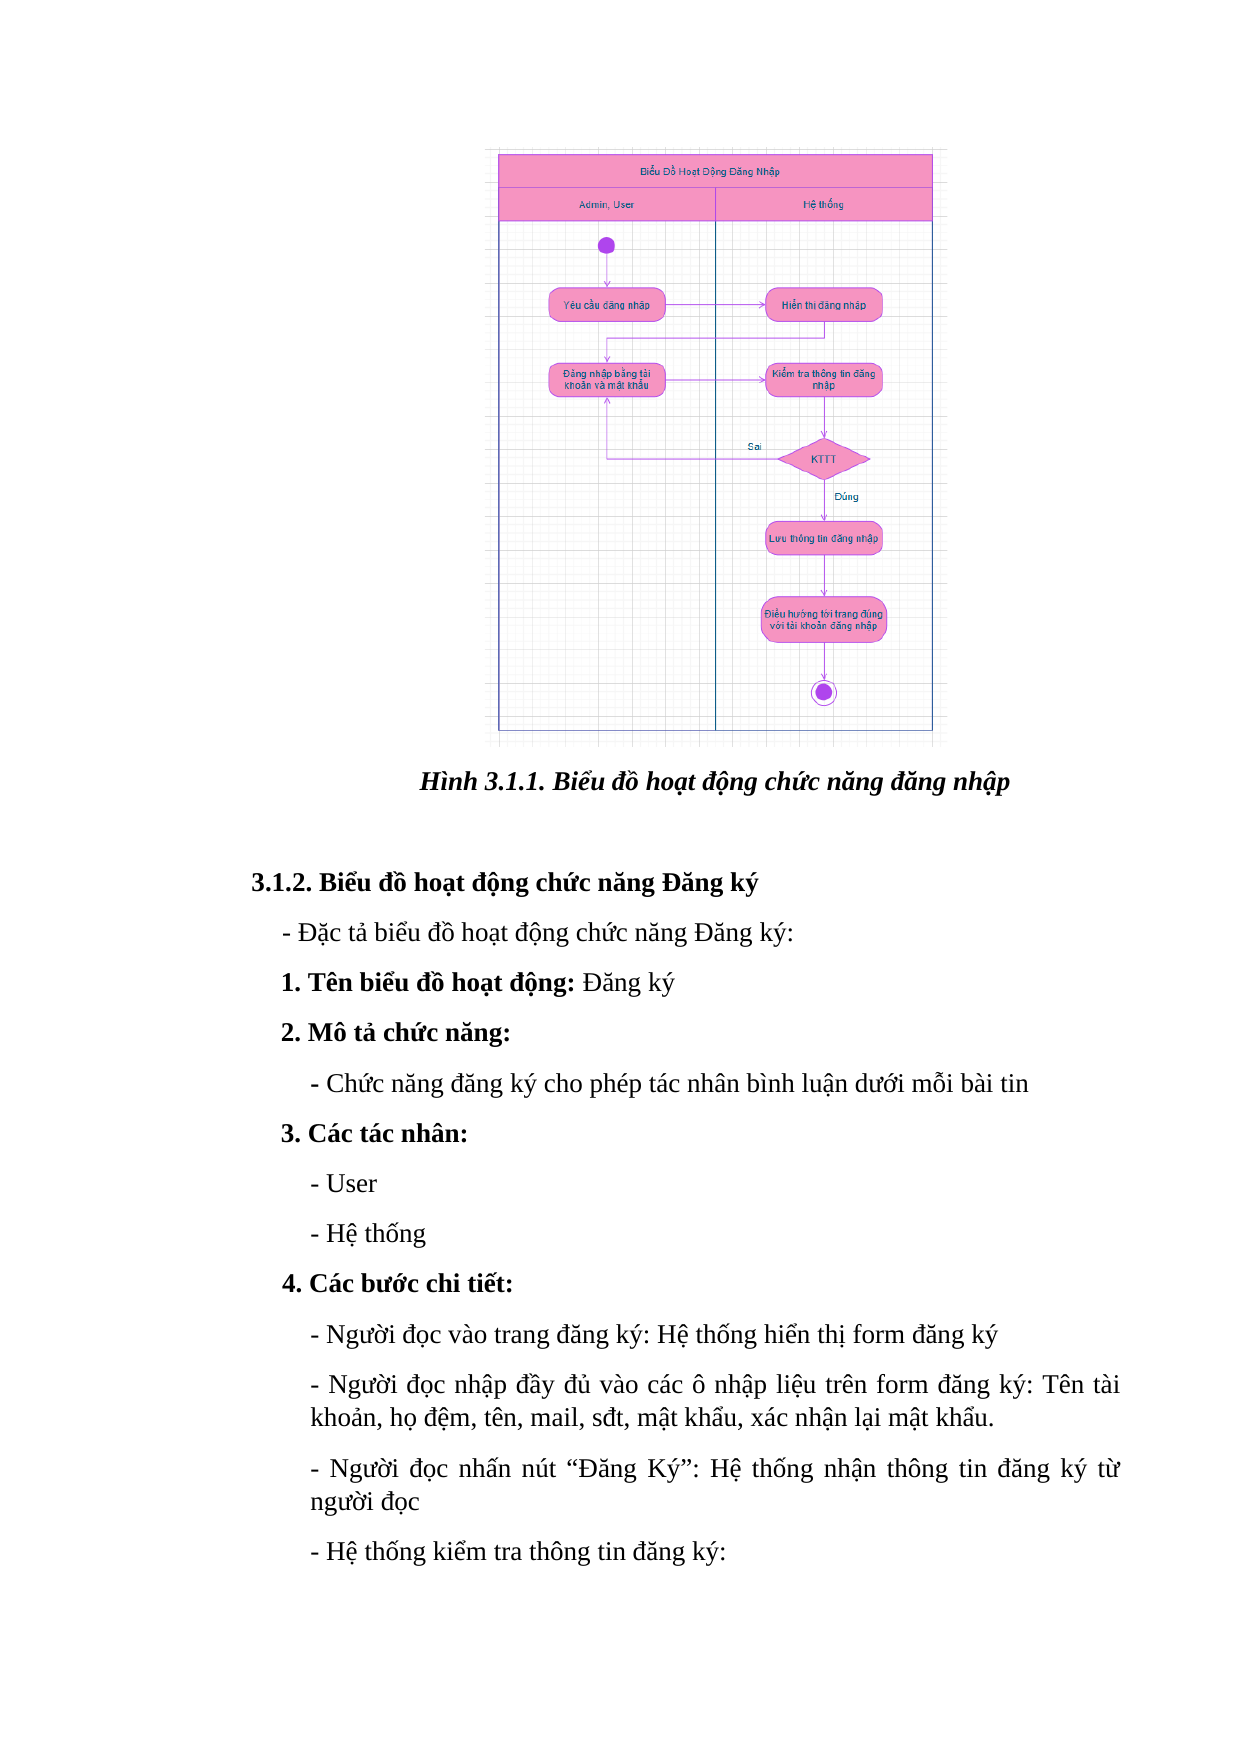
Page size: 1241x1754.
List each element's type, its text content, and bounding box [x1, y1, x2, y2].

text 1. Tên biểu đồ hoạt động: Đăng ký [281, 966, 1122, 997]
text - Người đọc nhập đầy đủ vào các ô nhập liệu trên form đăng ký: Tên tài khoản, họ đệm, tên, mail, sđt, mật khẩu, xác nhận lại mật khẩu. [310, 1368, 1122, 1433]
text - User [310, 1167, 1122, 1198]
text 3.1.2. Biểu đồ hoạt động chức năng Đăng ký [251, 866, 1122, 897]
text - Chức năng đăng ký cho phép tác nhân bình luận dưới mỗi bài tin [310, 1067, 1122, 1098]
text - Hệ thống [310, 1217, 1122, 1248]
text 2. Mô tả chức năng: [281, 1017, 1122, 1048]
text - Người đọc vào trang đăng ký: Hệ thống hiển thị form đăng ký [310, 1318, 1122, 1349]
text - Người đọc nhấn nút “Đăng Ký”: Hệ thống nhận thông tin đăng ký từ người đọc [310, 1452, 1122, 1516]
text 4. Các bước chi tiết: [207, 1268, 1122, 1299]
text 3. Các tác nhân: [281, 1117, 1122, 1148]
text - Đặc tả biểu đồ hoạt động chức năng Đăng ký: [281, 916, 1122, 947]
text - Hệ thống kiểm tra thông tin đăng ký: [310, 1536, 1122, 1567]
picture [484, 147, 948, 747]
text Hình 3.1.1. Biểu đồ hoạt động chức năng đăng nhập [310, 766, 1122, 797]
